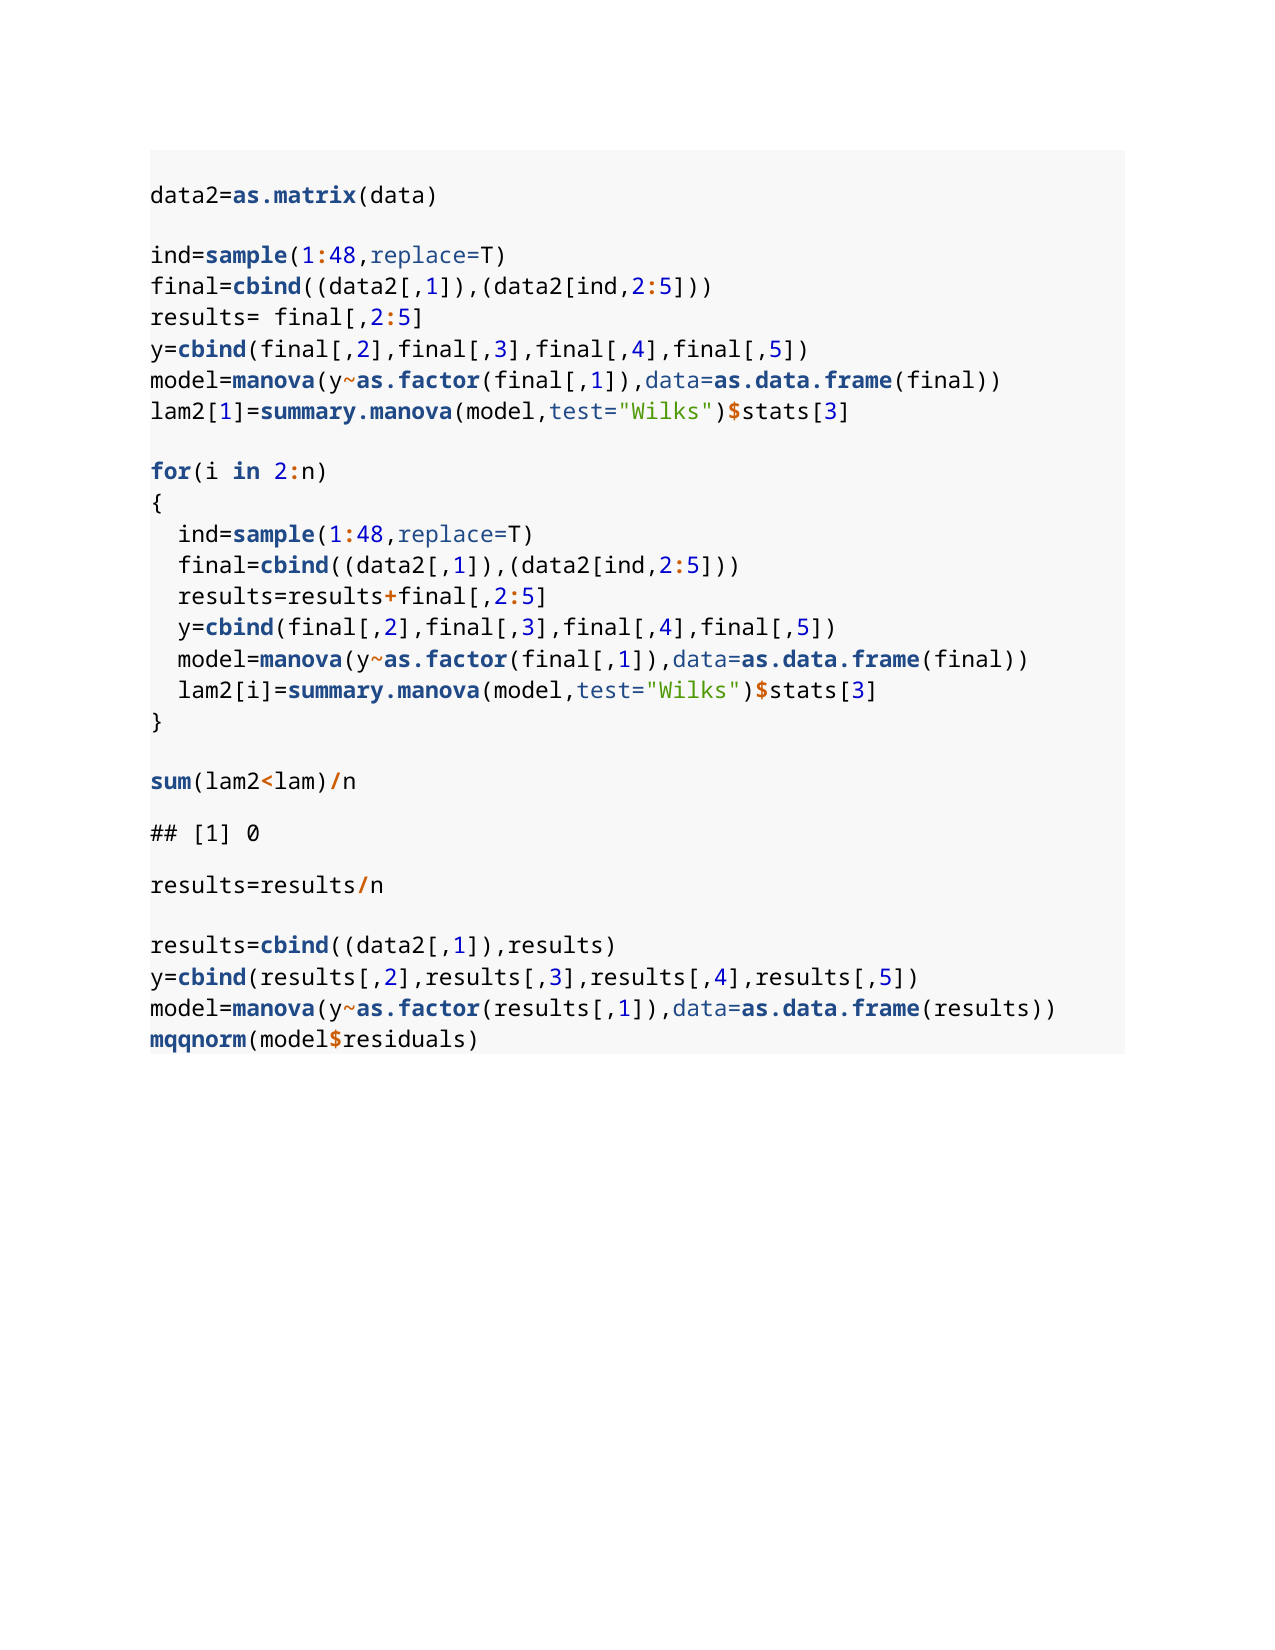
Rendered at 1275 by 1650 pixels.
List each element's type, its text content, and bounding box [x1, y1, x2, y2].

text ## [1] 0 [150, 817, 1125, 848]
text results=results/n results=cbind((data2[,1]),results) y=cbind(results[,2],results[,3],results[,4],results[,5]) model=manova(y~as.factor(results[,1]),data=as.data.frame(results)) mqqnorm(model$residuals) [150, 869, 1125, 1054]
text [150, 150, 1125, 796]
